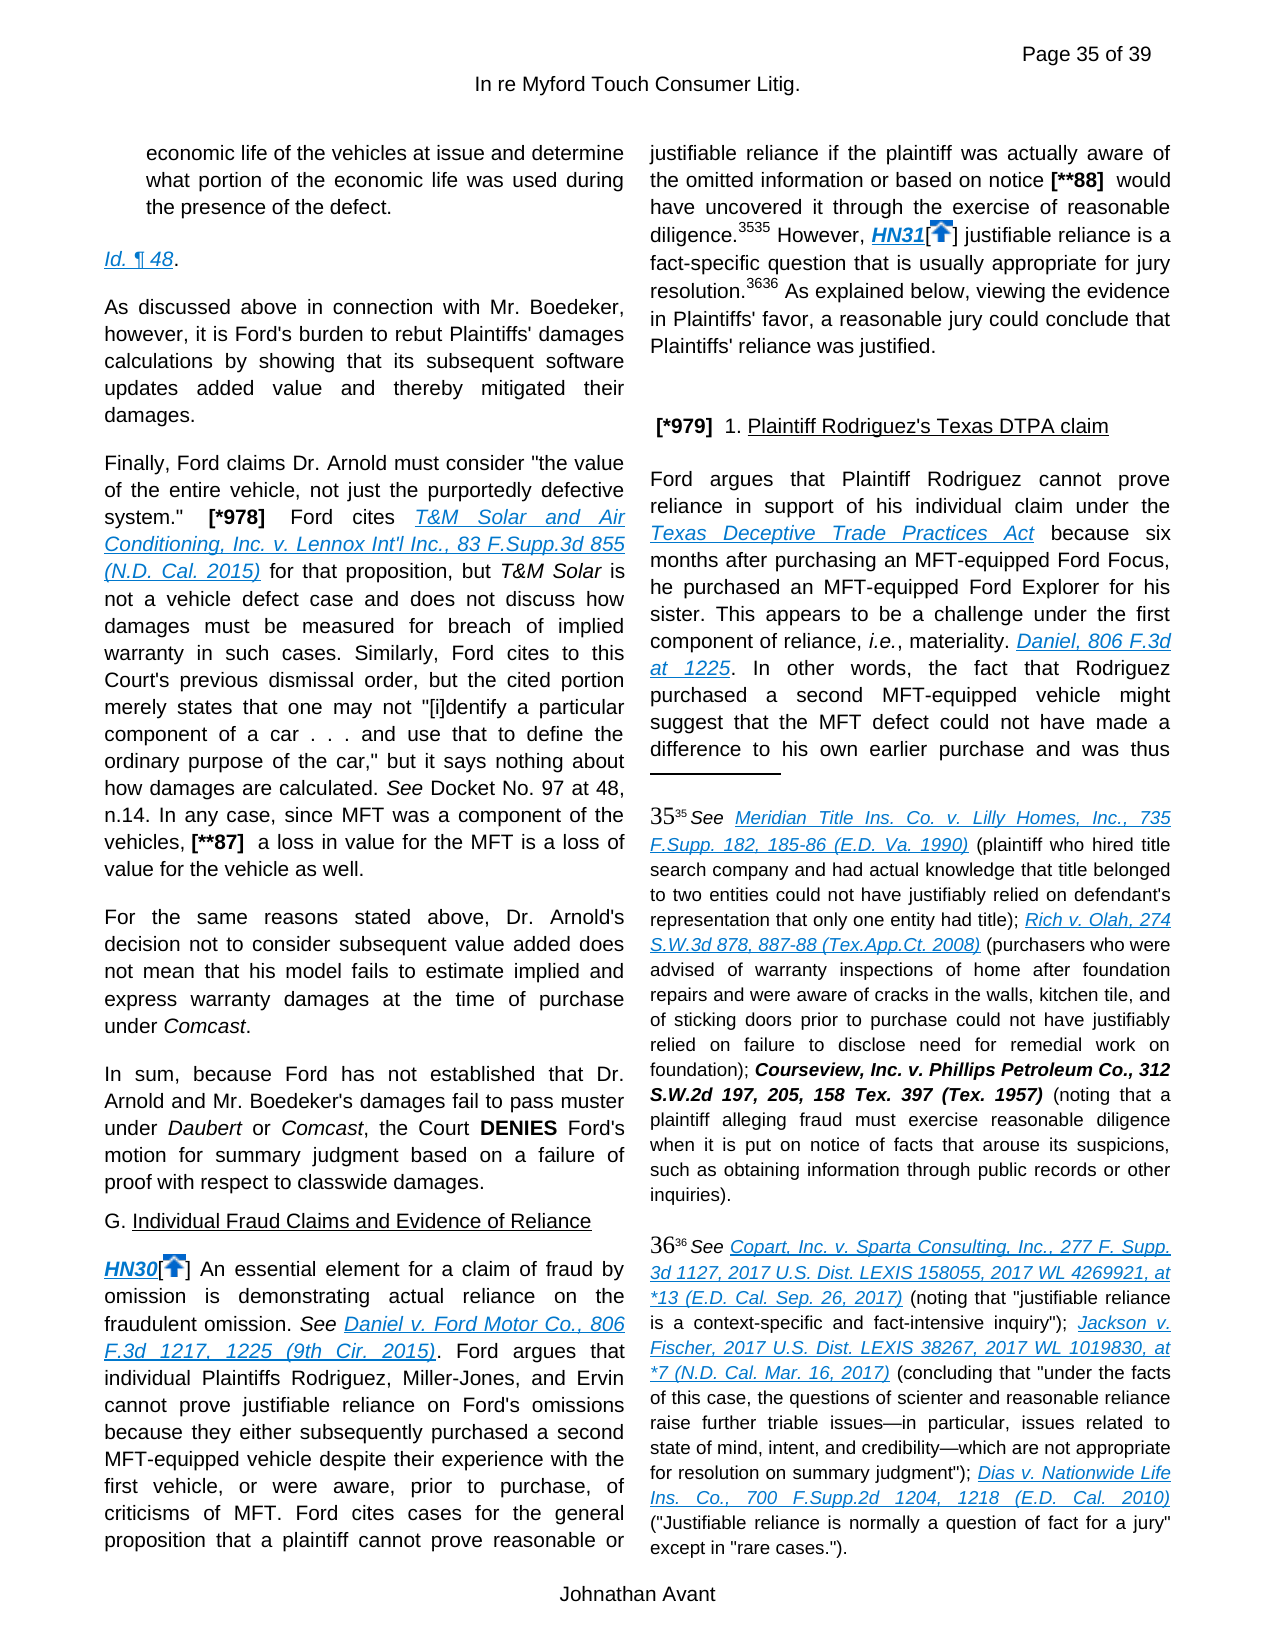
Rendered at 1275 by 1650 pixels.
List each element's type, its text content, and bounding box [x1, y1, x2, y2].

picture [930, 220, 953, 242]
text G. Individual Fraud Claims and Evidence of Reliance [104, 1206, 625, 1233]
text In sum, because Ford has not established that Dr. Arnold and Mr. Boedeker's damages fail to pass muster under Daubert or Comcast, the Court DENIES Ford's motion for summary judgment based on a failure of proof with respect to classwide damages. [104, 1058, 625, 1194]
text Finally, Ford claims Dr. Arnold must consider "the value of the entire vehicle, not just the purportedly defective system." [*978] Ford cites T&M Solar and Air Conditioning, Inc. v. Lennox Int'l Inc., 83 F.Supp.3d 855 (N.D. Cal. 2015) for that proposition, but T&M Solar is not a vehicle defect case and does not discuss how damages must be measured for breach of implied warranty in such cases. Similarly, Ford cites to this Court's previous dismissal order, but the cited portion merely states that one may not "[i]dentify a particular component of a car . . . and use that to define the ordinary purpose of the car," but it says nothing about how damages are calculated. See Docket No. 97 at 48, n.14. In any case, since MFT was a component of the vehicles, [**87] a loss in value for the MFT is a loss of value for the vehicle as well. [104, 448, 625, 553]
text Id. ¶ 48. [104, 244, 625, 271]
text HN30[] An essential element for a claim of fraud by omission is demonstrating actual reliance on the fraudulent omission. See Daniel v. Ford Motor Co., 806 F.3d 1217, 1225 (9th Cir. 2015). Ford argues that individual Plaintiffs Rodriguez, Miller-Jones, and Ervin cannot prove justifiable reliance on Ford's omissions because they either subsequently purchased a second MFT-equipped vehicle despite their experience with the first vehicle, or were aware, prior to purchase, of criticisms of MFT. Ford cites cases for the general proposition that a plaintiff cannot prove reasonable or justifiable reliance if the plaintiff was actually aware of the omitted information or based on notice [**88] would have uncovered it through the exercise of reasonable diligence.35 However, HN31[] justifiable reliance is a fact-specific question that is usually appropriate for jury resolution.36 As explained below, viewing the evidence in Plaintiffs' favor, a reasonable jury could conclude that Plaintiffs' reliance was justified. [104, 1254, 625, 1552]
text [*979] 1. Plaintiff Rodriguez's Texas DTPA claim [650, 382, 1171, 438]
text Ford argues that Plaintiff Rodriguez cannot prove reliance in support of his individual claim under the Texas Deceptive Trade Practices Act because six months after purchasing an MFT-equipped Ford Focus, he purchased an MFT-equipped Ford Explorer for his sister. This appears to be a challenge under the first component of reliance, i.e., materiality. Daniel, 806 F.3d at 1225. In other words, the fact that Rodriguez purchased a second MFT-equipped vehicle might suggest that the MFT defect could not have made a difference to his own earlier purchase and was thus immaterial. [650, 463, 1171, 761]
text HN30[] An essential element for a claim of fraud by omission is demonstrating actual reliance on the fraudulent omission. See Daniel v. Ford Motor Co., 806 F.3d 1217, 1225 (9th Cir. 2015). Ford argues that individual Plaintiffs Rodriguez, Miller-Jones, and Ervin cannot prove justifiable reliance on Ford's omissions because they either subsequently purchased a second MFT-equipped vehicle despite their experience with the first vehicle, or were aware, prior to purchase, of criticisms of MFT. Ford cites cases for the general proposition that a plaintiff cannot prove reasonable or justifiable reliance if the plaintiff was actually aware of the omitted information or based on notice [**88] would have uncovered it through the exercise of reasonable diligence.35 However, HN31[] justifiable reliance is a fact-specific question that is usually appropriate for jury resolution.36 As explained below, viewing the evidence in Plaintiffs' favor, a reasonable jury could conclude that Plaintiffs' reliance was justified. [650, 137, 1171, 357]
picture [163, 1254, 186, 1277]
text As discussed above in connection with Mr. Boedeker, however, it is Ford's burden to rebut Plaintiffs' damages calculations by showing that its subsequent software updates added value and thereby mitigated their damages. [104, 292, 625, 427]
text For the same reasons stated above, Dr. Arnold's decision not to consider subsequent value added does not mean that his model fails to estimate implied and express warranty damages at the time of purchase under Comcast. [104, 902, 625, 1037]
text Finally, Ford claims Dr. Arnold must consider "the value of the entire vehicle, not just the purportedly defective system." [*978] Ford cites T&M Solar and Air Conditioning, Inc. v. Lennox Int'l Inc., 83 F.Supp.3d 855 (N.D. Cal. 2015) for that proposition, but T&M Solar is not a vehicle defect case and does not discuss how damages must be measured for breach of implied warranty in such cases. Similarly, Ford cites to this Court's previous dismissal order, but the cited portion merely states that one may not "[i]dentify a particular component of a car . . . and use that to define the ordinary purpose of the car," but it says nothing about how damages are calculated. See Docket No. 97 at 48, n.14. In any case, since MFT was a component of the vehicles, [**87] a loss in value for the MFT is a loss of value for the vehicle as well. [104, 554, 625, 881]
